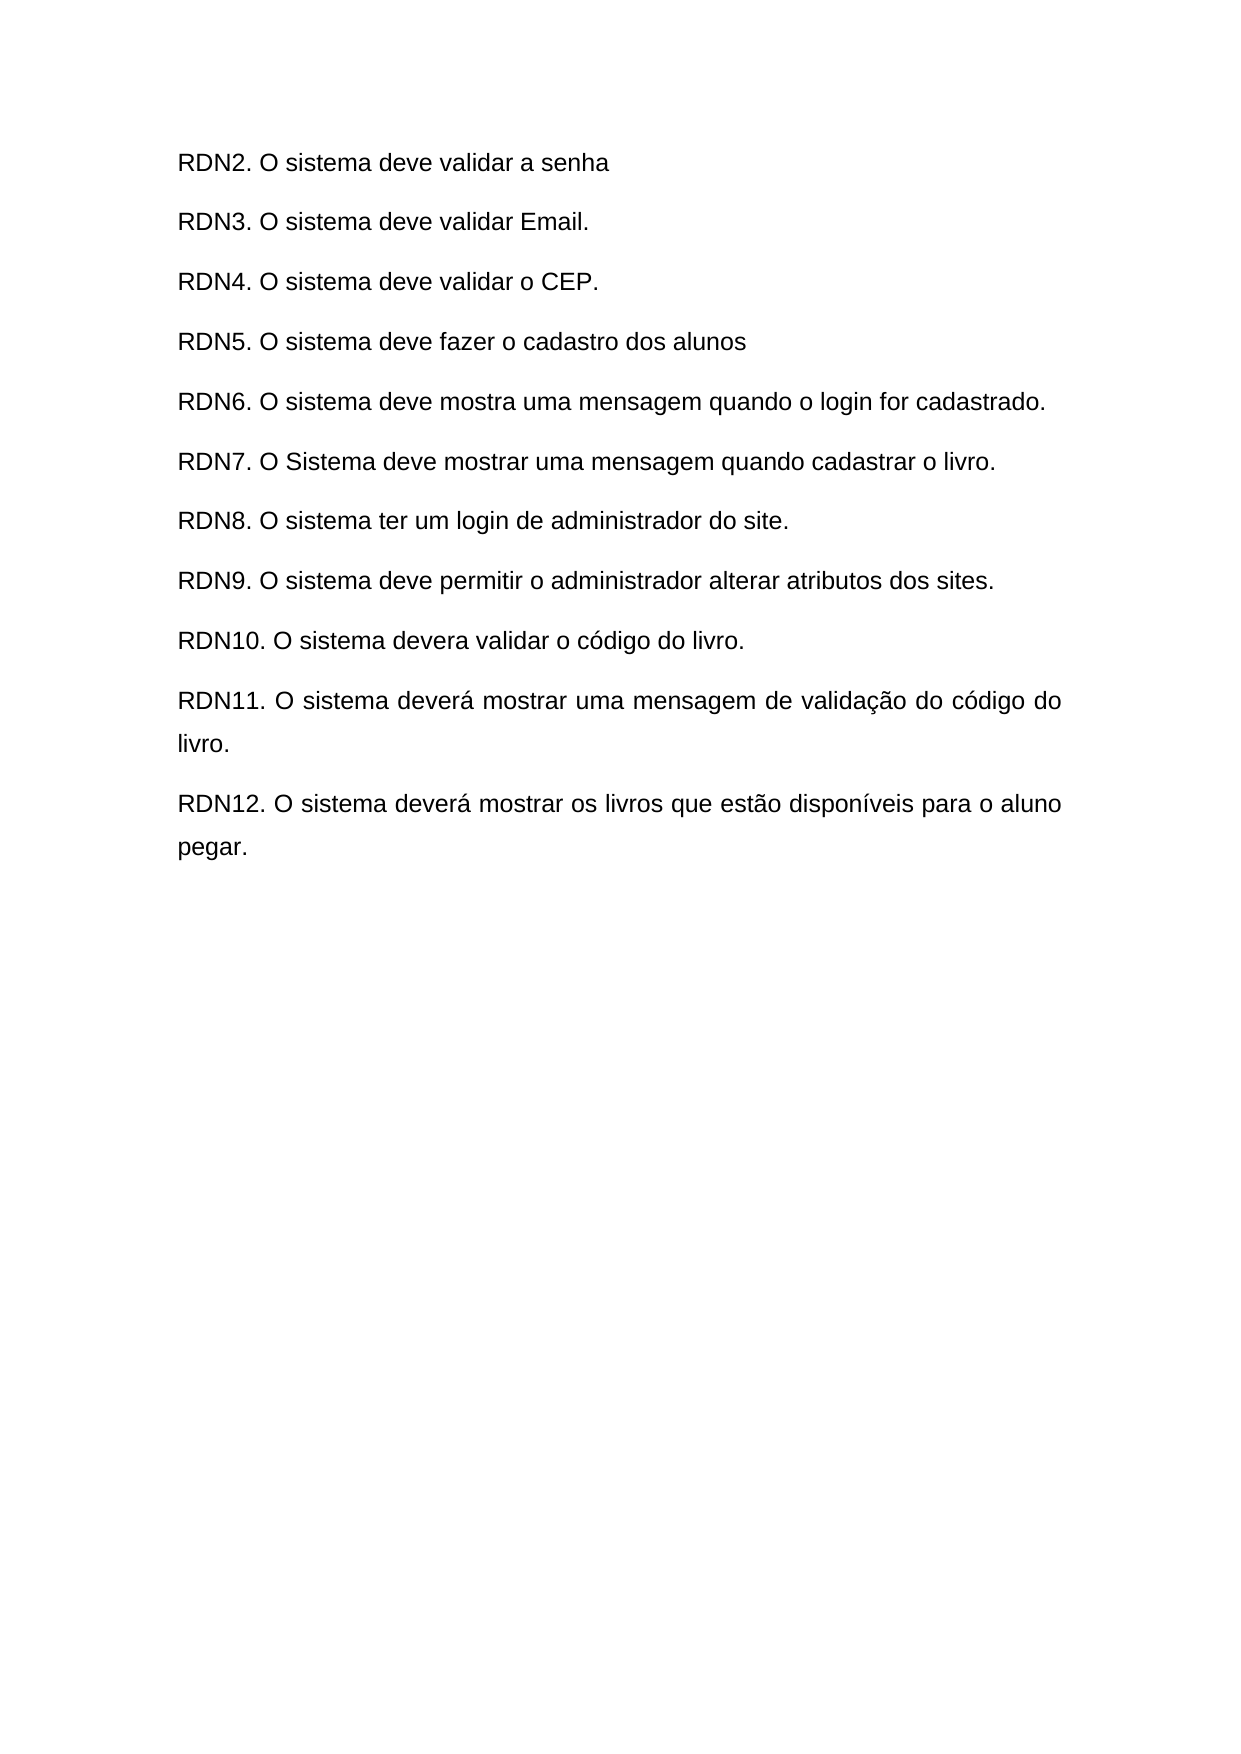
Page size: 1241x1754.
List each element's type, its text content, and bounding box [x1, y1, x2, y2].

text RDN11. O sistema deverá mostrar uma mensagem de validação do código do livro. [177, 686, 1063, 758]
text RDN7. O Sistema deve mostrar uma mensagem quando cadastrar o livro. [177, 447, 1063, 475]
text RDN8. O sistema ter um login de administrador do site. [177, 506, 1063, 535]
text RDN12. O sistema deverá mostrar os livros que estão disponíveis para o aluno pegar. [177, 789, 1063, 861]
text RDN6. O sistema deve mostra uma mensagem quando o login for cadastrado. [177, 387, 1063, 416]
text RDN5. O sistema deve fazer o cadastro dos alunos [177, 327, 1063, 356]
text RDN10. O sistema devera validar o código do livro. [177, 626, 1063, 655]
text RDN2. O sistema deve validar a senha [177, 148, 1063, 176]
text RDN9. O sistema deve permitir o administrador alterar atributos dos sites. [177, 566, 1063, 595]
text RDN3. O sistema deve validar Email. [177, 207, 1063, 236]
text RDN4. O sistema deve validar o CEP. [177, 267, 1063, 296]
